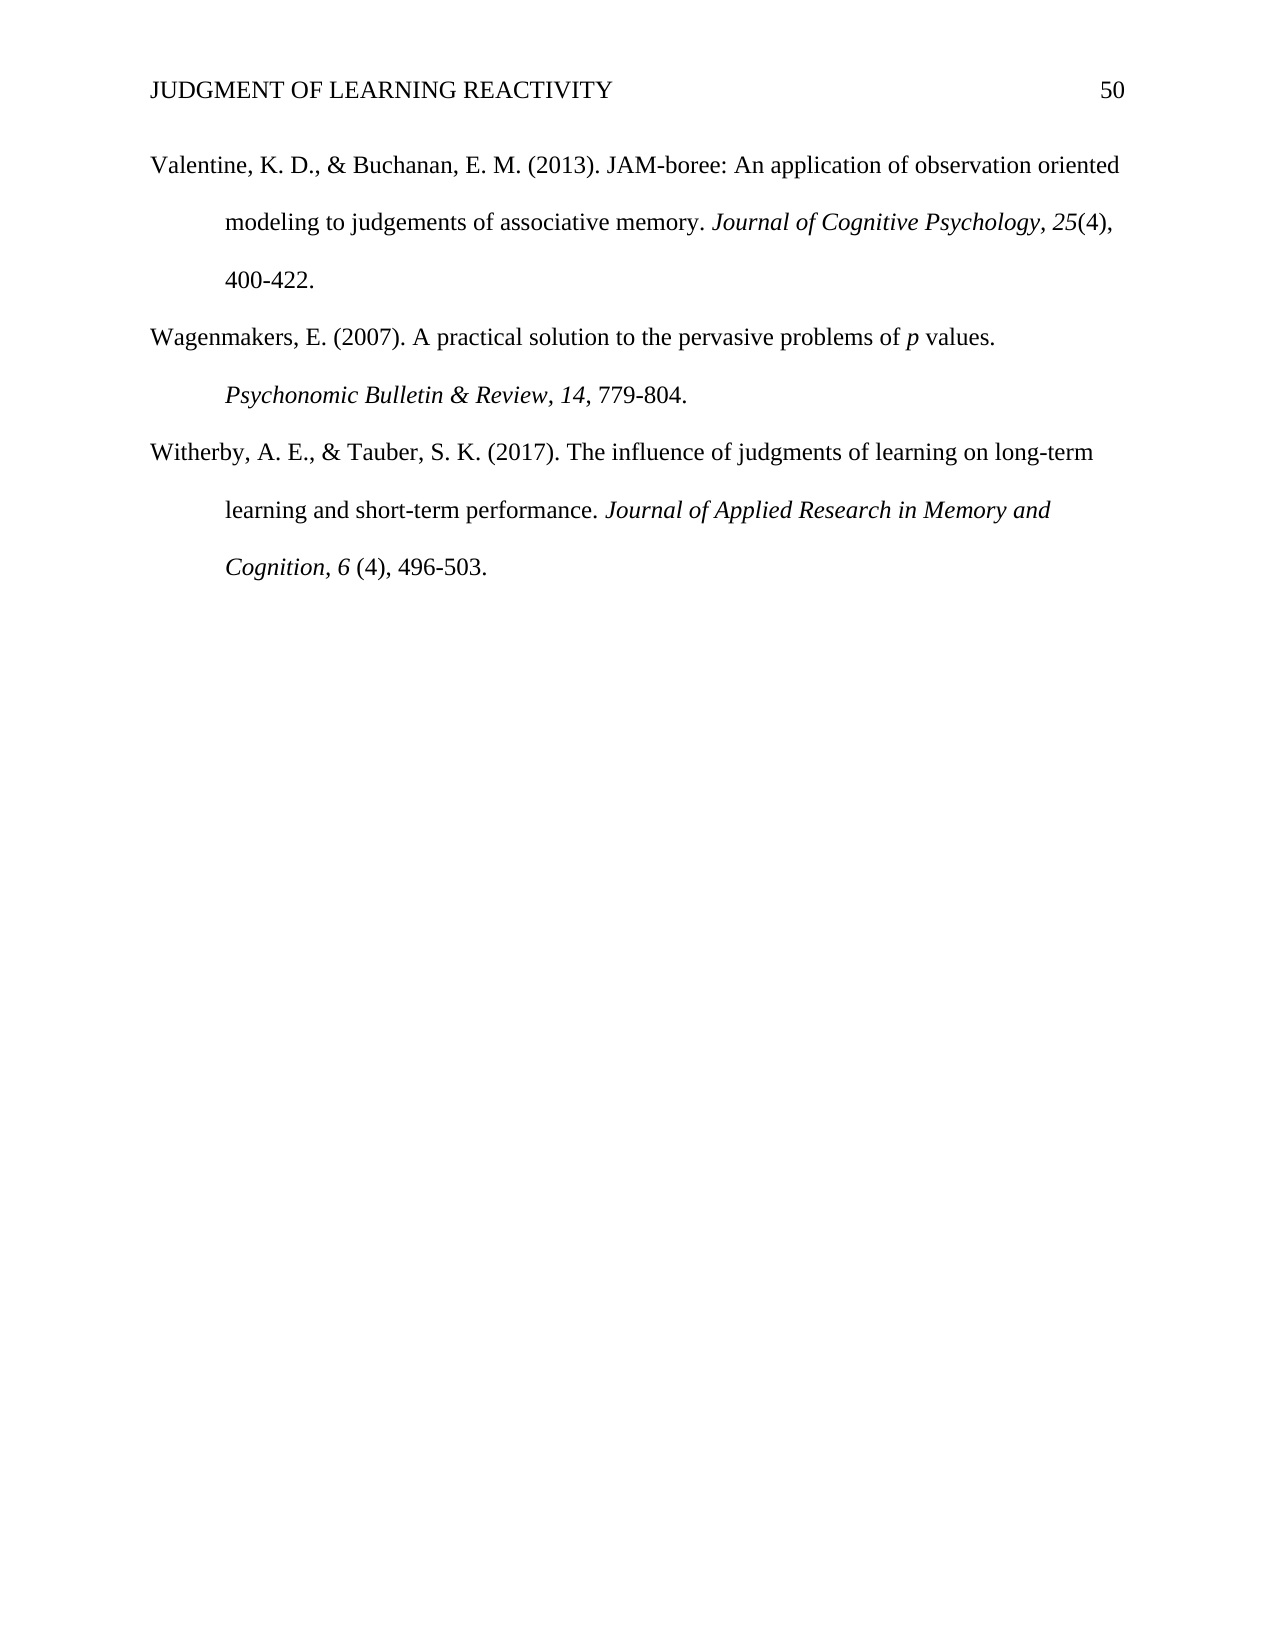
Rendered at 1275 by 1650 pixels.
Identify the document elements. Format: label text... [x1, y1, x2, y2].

text Wagenmakers, E. (2007). A practical solution to the pervasive problems of p values. Psychonomic Bulletin & Review, 14, 779-804. [150, 322, 1125, 409]
text Witherby, A. E., & Tauber, S. K. (2017). The influence of judgments of learning on long-term learning and short-term performance. Journal of Applied Research in Memory and Cognition, 6 (4), 496-503. [150, 437, 1125, 581]
text Valentine, K. D., & Buchanan, E. M. (2013). JAM-boree: An application of observation oriented modeling to judgements of associative memory. Journal of Cognitive Psychology, 25(4), 400-422. [150, 150, 1125, 294]
